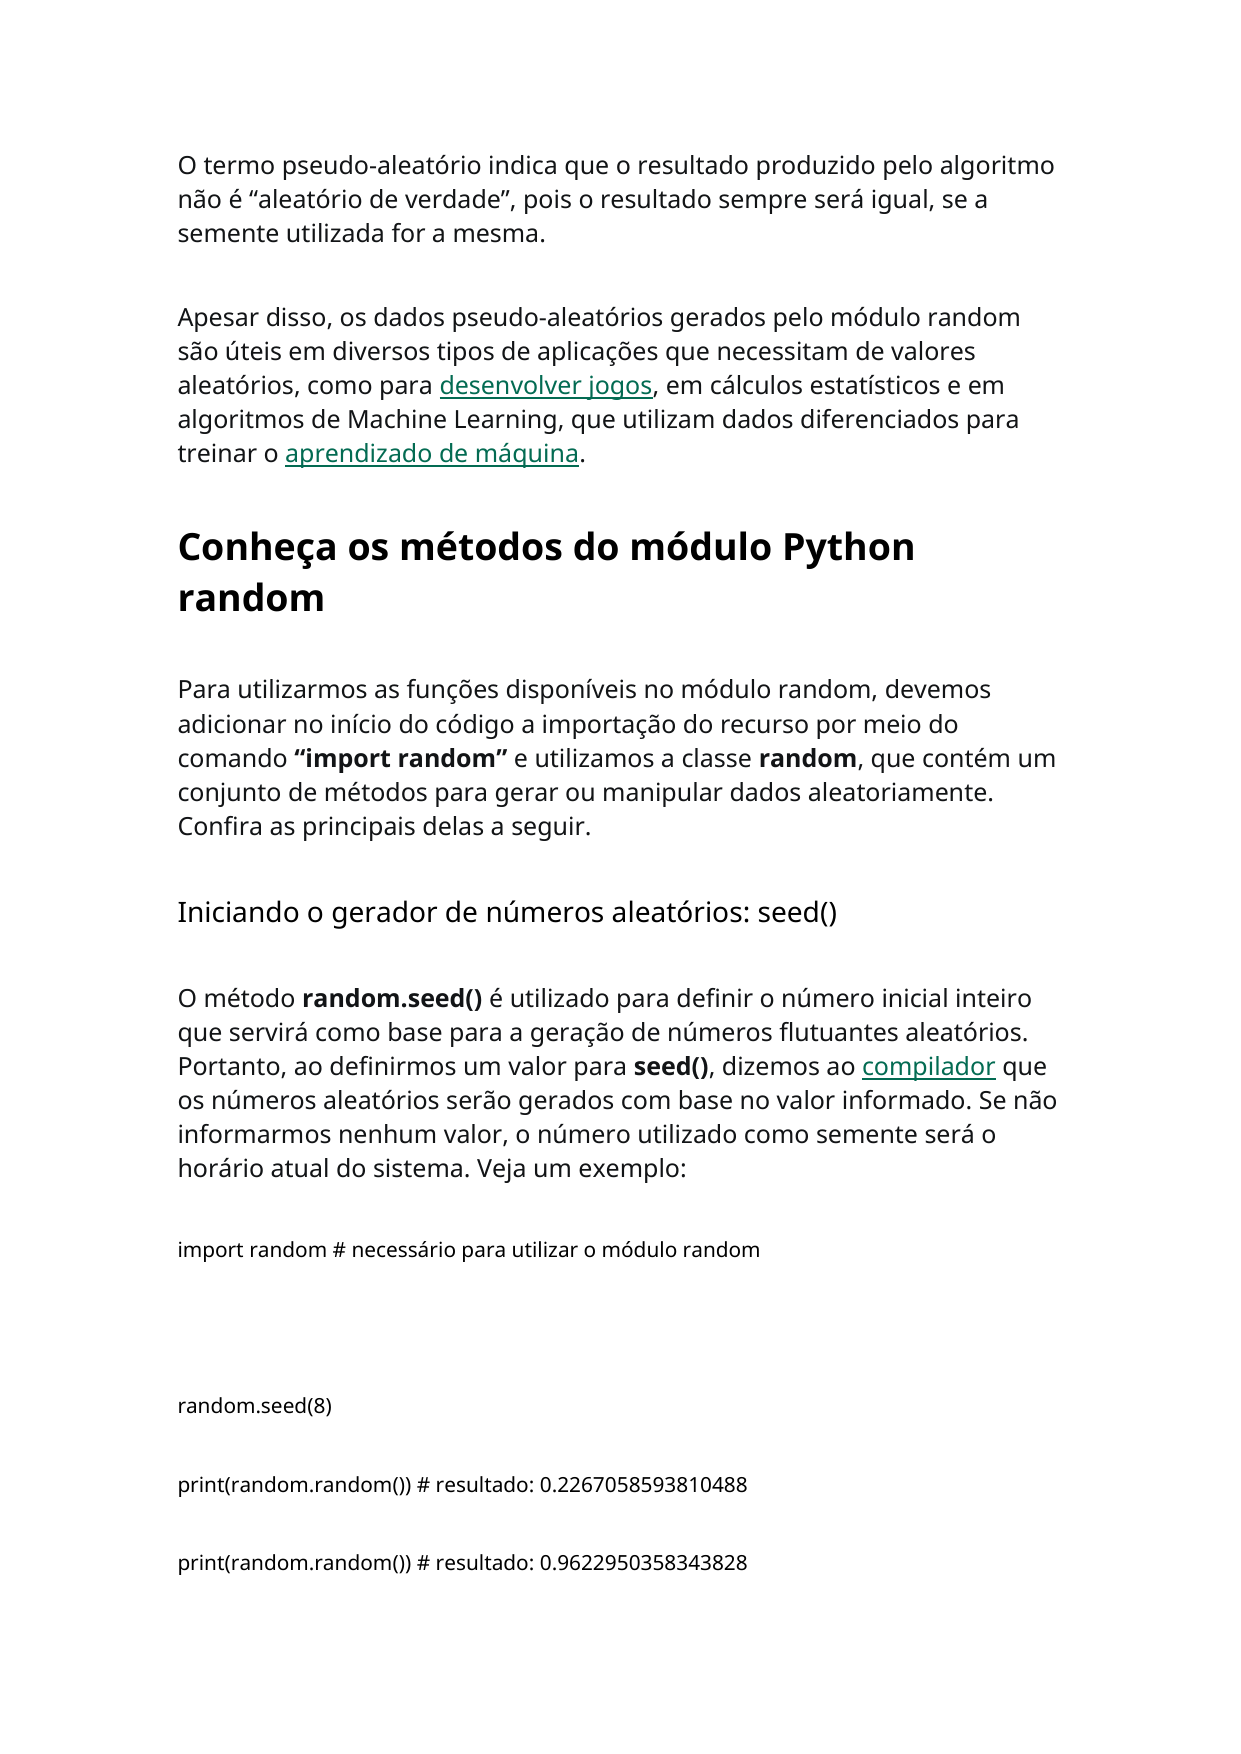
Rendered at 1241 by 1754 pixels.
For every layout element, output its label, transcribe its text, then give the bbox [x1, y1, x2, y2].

text random.seed(8) [177, 1392, 1063, 1420]
text Iniciando o gerador de números aleatórios: seed() [177, 892, 1063, 931]
text O termo pseudo-aleatório indica que o resultado produzido pelo algoritmo não é “aleatório de verdade”, pois o resultado sempre será igual, se a semente utilizada for a mesma. [177, 148, 1063, 250]
text O método random.seed() é utilizado para definir o número inicial inteiro que servirá como base para a geração de números flutuantes aleatórios. Portanto, ao definirmos um valor para seed(), dizemos ao compilador que os números aleatórios serão gerados com base no valor informado. Se não informarmos nenhum valor, o número utilizado como semente será o horário atual do sistema. Veja um exemplo: [177, 981, 1063, 1185]
text import random # necessário para utilizar o módulo random [177, 1235, 1063, 1264]
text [177, 1548, 1063, 1577]
text Conheça os métodos do módulo Python random [177, 520, 1063, 622]
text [177, 1470, 1063, 1498]
text Apesar disso, os dados pseudo-aleatórios gerados pelo módulo random são úteis em diversos tipos de aplicações que necessitam de valores aleatórios, como para desenvolver jogos, em cálculos estatísticos e em algoritmos de Machine Learning, que utilizam dados diferenciados para treinar o aprendizado de máquina. [177, 300, 1063, 470]
text Para utilizarmos as funções disponíveis no módulo random, devemos adicionar no início do código a importação do recurso por meio do comando “import random” e utilizamos a classe random, que contém um conjunto de métodos para gerar ou manipular dados aleatoriamente. Confira as principais delas a seguir. [177, 672, 1063, 842]
